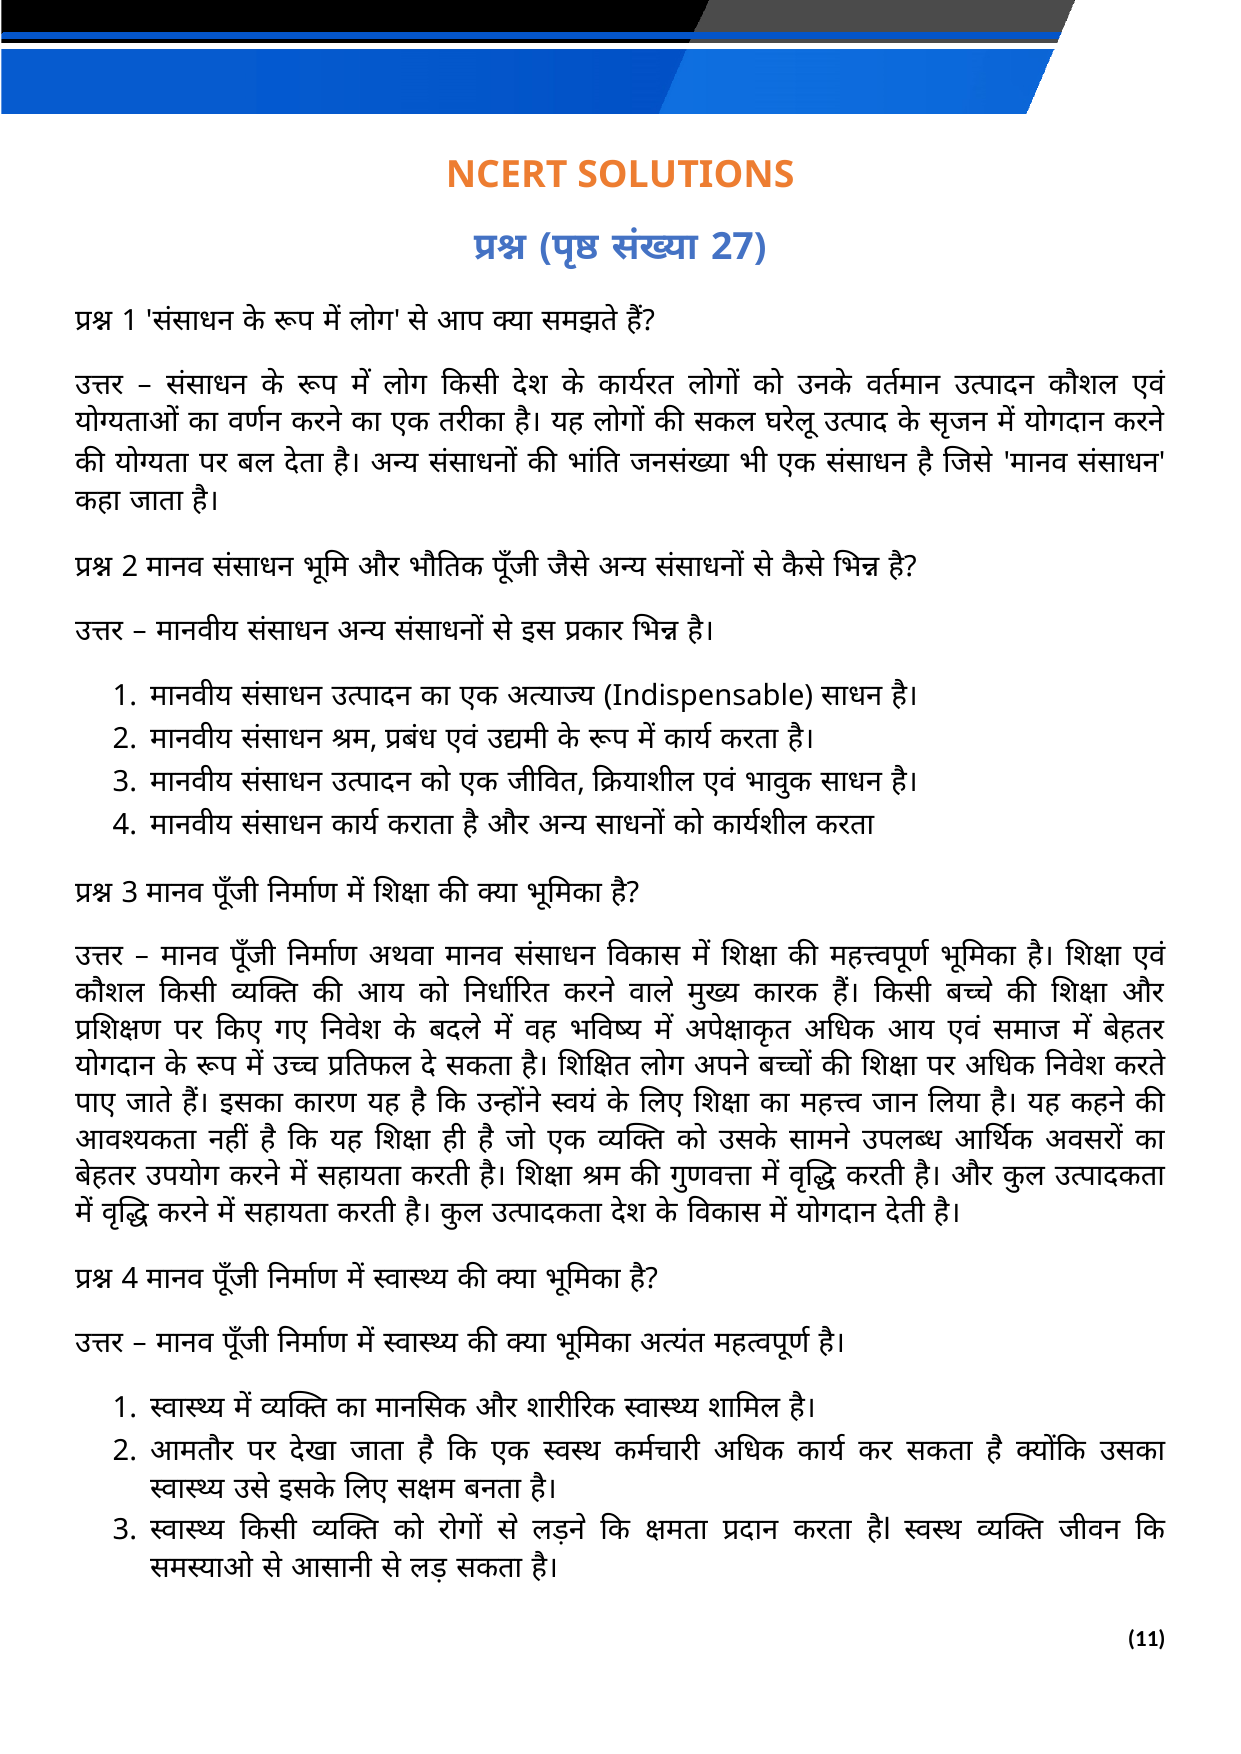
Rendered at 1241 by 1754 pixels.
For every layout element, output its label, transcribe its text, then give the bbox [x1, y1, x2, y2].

list मानवीय संसाधन कार्य कराता है और अन्य साधनों को कार्यशील करता [112, 803, 1165, 843]
text प्रश्न 1 'संसाधन के रूप में लोग' से आप क्या समझते हैं? [75, 299, 1165, 339]
text प्रश्न 4 मानव पूँजी निर्माण में स्वास्थ्य की क्या भूमिका है? [75, 1257, 1165, 1297]
text प्रश्न 3 मानव पूँजी निर्माण में शिक्षा की क्या भूमिका है? [75, 871, 1165, 911]
text उत्तर – मानव पूँजी निर्माण अथवा मानव संसाधन विकास में शिक्षा की महत्त्वपूर्ण भूमिका है। शिक्षा एवं कौशल किसी व्यक्ति की आय को निर्धारित करने वाले मुख्य कारक हैं। किसी बच्चे की शिक्षा और प्रशिक्षण पर किए गए निवेश के बदले में वह भविष्य में अपेक्षाकृत अधिक आय एवं समाज में बेहतर योगदान के रूप में उच्च प्रतिफल दे सकता है। शिक्षित लोग अपने बच्चों की शिक्षा पर अधिक निवेश करते पाए जाते हैं। इसका कारण यह है कि उन्होंने स्वयं के लिए शिक्षा का महत्त्व जान लिया है। यह कहने की आवश्यकता नहीं है कि यह शिक्षा ही है जो एक व्यक्ति को उसके सामने उपलब्ध आर्थिक अवसरों का बेहतर उपयोग करने में सहायता करती है। शिक्षा श्रम की गुणवत्ता में वृद्धि करती है। और कुल उत्पादकता में वृद्धि करने में सहायता करती है। कुल उत्पादकता देश के विकास में योगदान देती है। [75, 939, 1165, 1229]
text उत्तर – संसाधन के रूप में लोग किसी देश के कार्यरत लोगों को उनके वर्तमान उत्पादन कौशल एवं योग्यताओं का वर्णन करने का एक तरीका है। यह लोगों की सकल घरेलू उत्पाद के सृजन में योगदान करने की योग्यता पर बल देता है। अन्य संसाधनों की भांति जनसंख्या भी एक संसाधन है जिसे 'मानव संसाधन' कहा जाता है। [75, 367, 1165, 517]
text प्रश्न (पृष्ठ संख्या 27) [75, 219, 1165, 271]
list मानवीय संसाधन श्रम, प्रबंध एवं उद्यमी के रूप में कार्य करता है। [112, 717, 1165, 757]
text उत्तर – मानवीय संसाधन अन्य संसाधनों से इस प्रकार भिन्न है। [75, 613, 1165, 647]
text उत्तर – मानव पूँजी निर्माण में स्वास्थ्य की क्या भूमिका अत्यंत महत्वपूर्ण है। [75, 1325, 1165, 1359]
list स्वास्थ्य किसी व्यक्ति को रोगों से लड़ने कि क्षमता प्रदान करता हैl स्वस्थ व्यक्ति जीवन कि समस्याओ से आसानी से लड़ सकता है। [112, 1508, 1165, 1585]
picture [1, 0, 1080, 115]
text प्रश्न 2 मानव संसाधन भूमि और भौतिक पूँजी जैसे अन्य संसाधनों से कैसे भिन्न है? [75, 545, 1165, 585]
list आमतौर पर देखा जाता है कि एक स्वस्थ कर्मचारी अधिक कार्य कर सकता है क्योंकि उसका स्वास्थ्य उसे इसके लिए सक्षम बनता है। [112, 1429, 1165, 1506]
text NCERT SOLUTIONS [75, 148, 1165, 199]
list स्वास्थ्य में व्यक्ति का मानसिक और शारीरिक स्वास्थ्य शामिल है। [112, 1387, 1165, 1426]
list मानवीय संसाधन उत्पादन को एक जीवित, क्रियाशील एवं भावुक साधन है। [112, 760, 1165, 800]
list मानवीय संसाधन उत्पादन का एक अत्याज्य (Indispensable) साधन है। [112, 675, 1165, 714]
